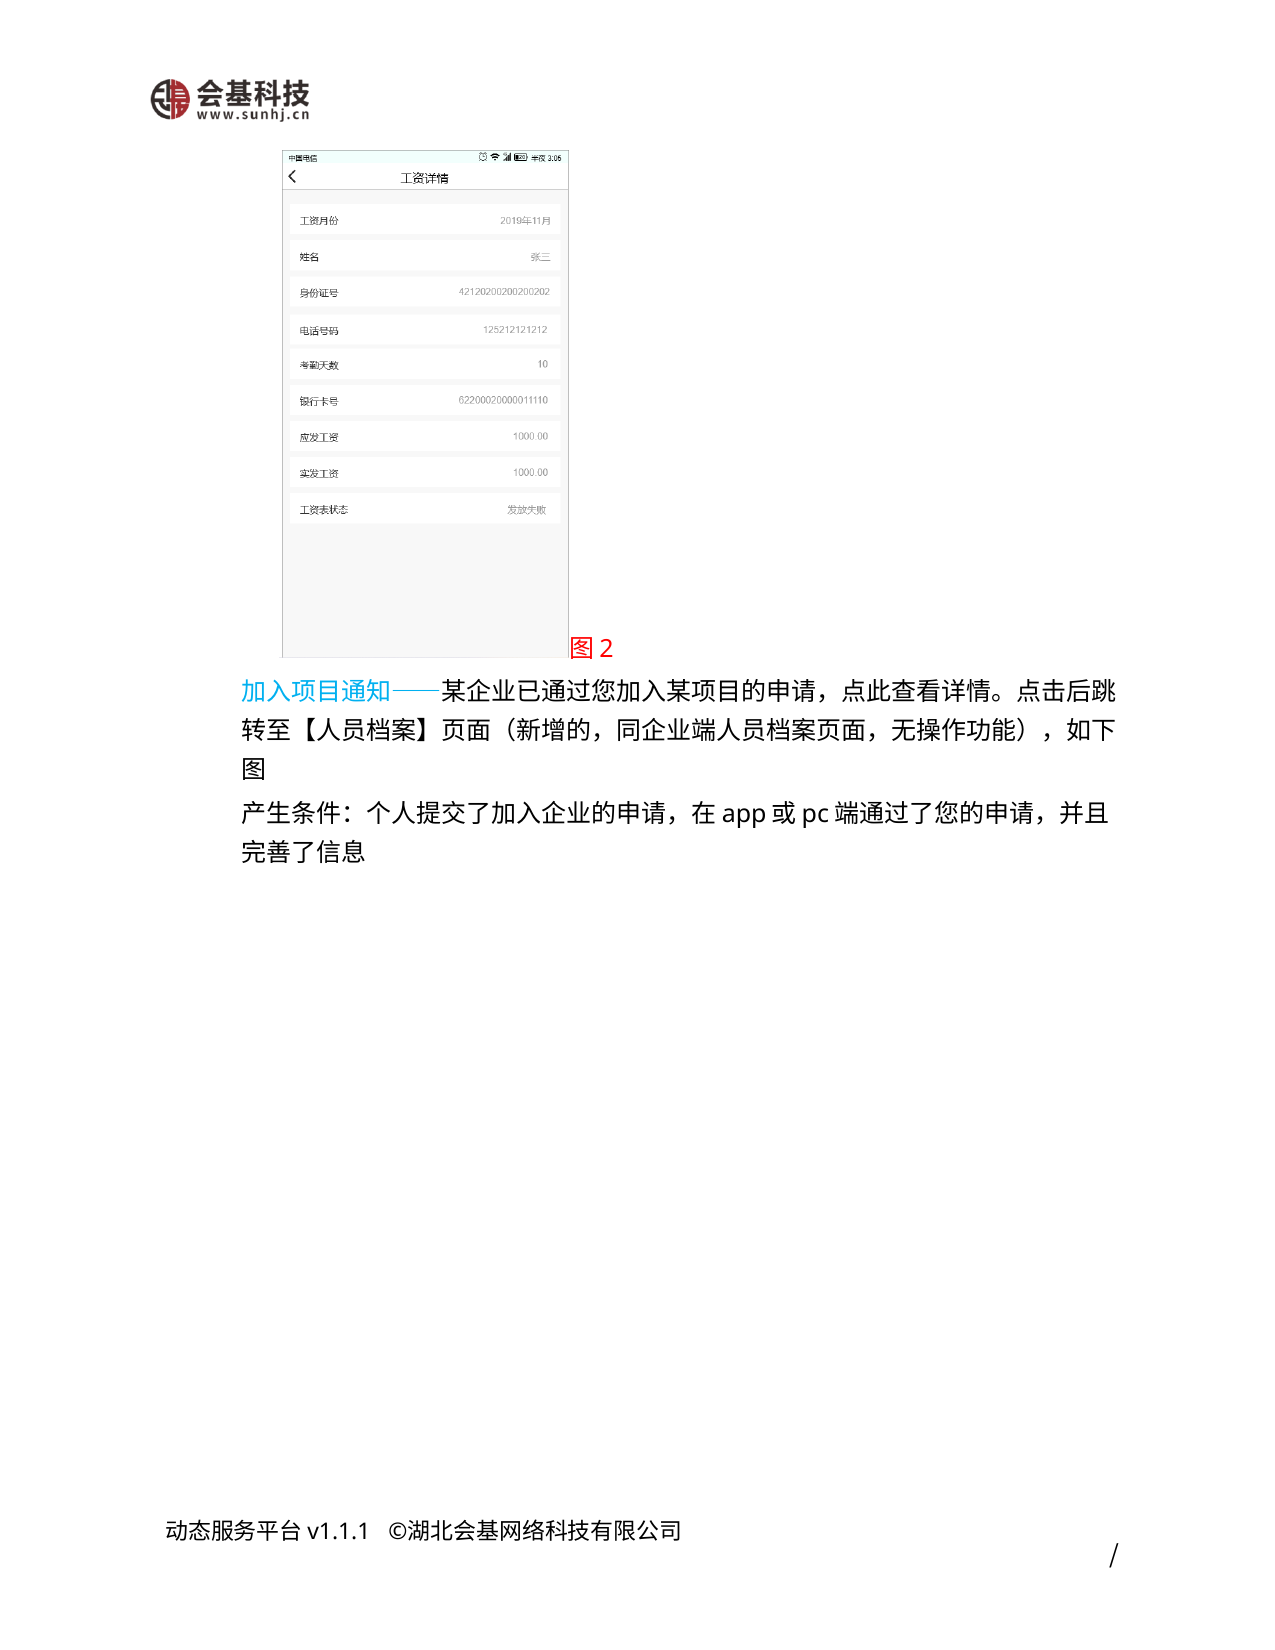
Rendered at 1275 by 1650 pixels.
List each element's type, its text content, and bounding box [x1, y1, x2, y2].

picture [279, 150, 570, 658]
list 产生条件：个人提交了加入企业的申请，在app或pc端通过了您的申请，并且完善了信息 [242, 793, 1125, 868]
list 加入项目通知——某企业已通过您加入某项目的申请，点此查看详情。点击后跳转至【人员档案】页面（新增的，同企业端人员档案页面，无操作功能），如下图 [242, 672, 1125, 786]
picture [150, 79, 309, 122]
